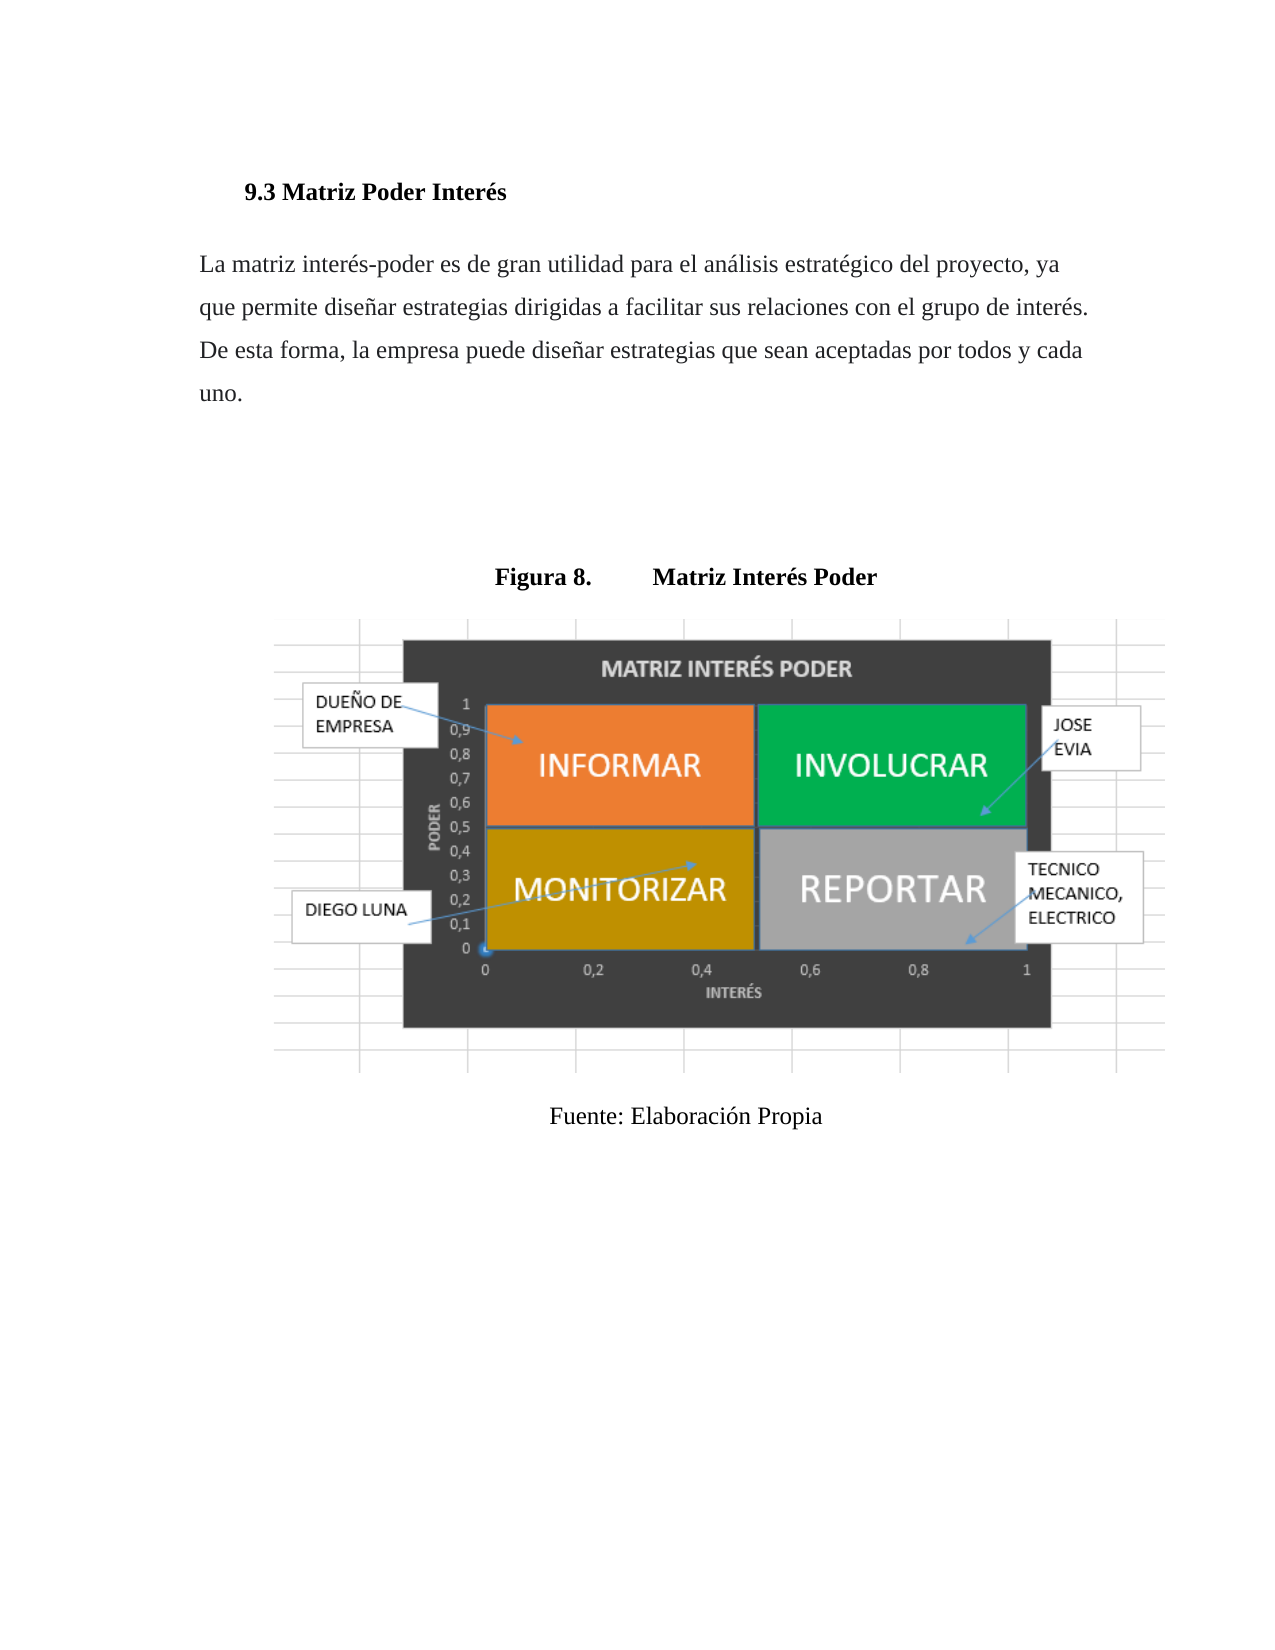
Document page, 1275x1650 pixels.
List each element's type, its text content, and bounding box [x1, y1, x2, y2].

text Matriz Interés Poder [274, 562, 1098, 590]
text La matriz interés-poder es de gran utilidad para el análisis estratégico del proyecto, ya que permite diseñar estrategias dirigidas a facilitar sus relaciones con el grupo de interés. De esta forma, la empresa puede diseñar estrategias que sean aceptadas por todos y cada uno. [199, 249, 1098, 407]
picture [273, 619, 1165, 1073]
subtitle Matriz Poder Interés [244, 177, 1098, 206]
text Fuente: Elaboración Propia [244, 1101, 1098, 1130]
